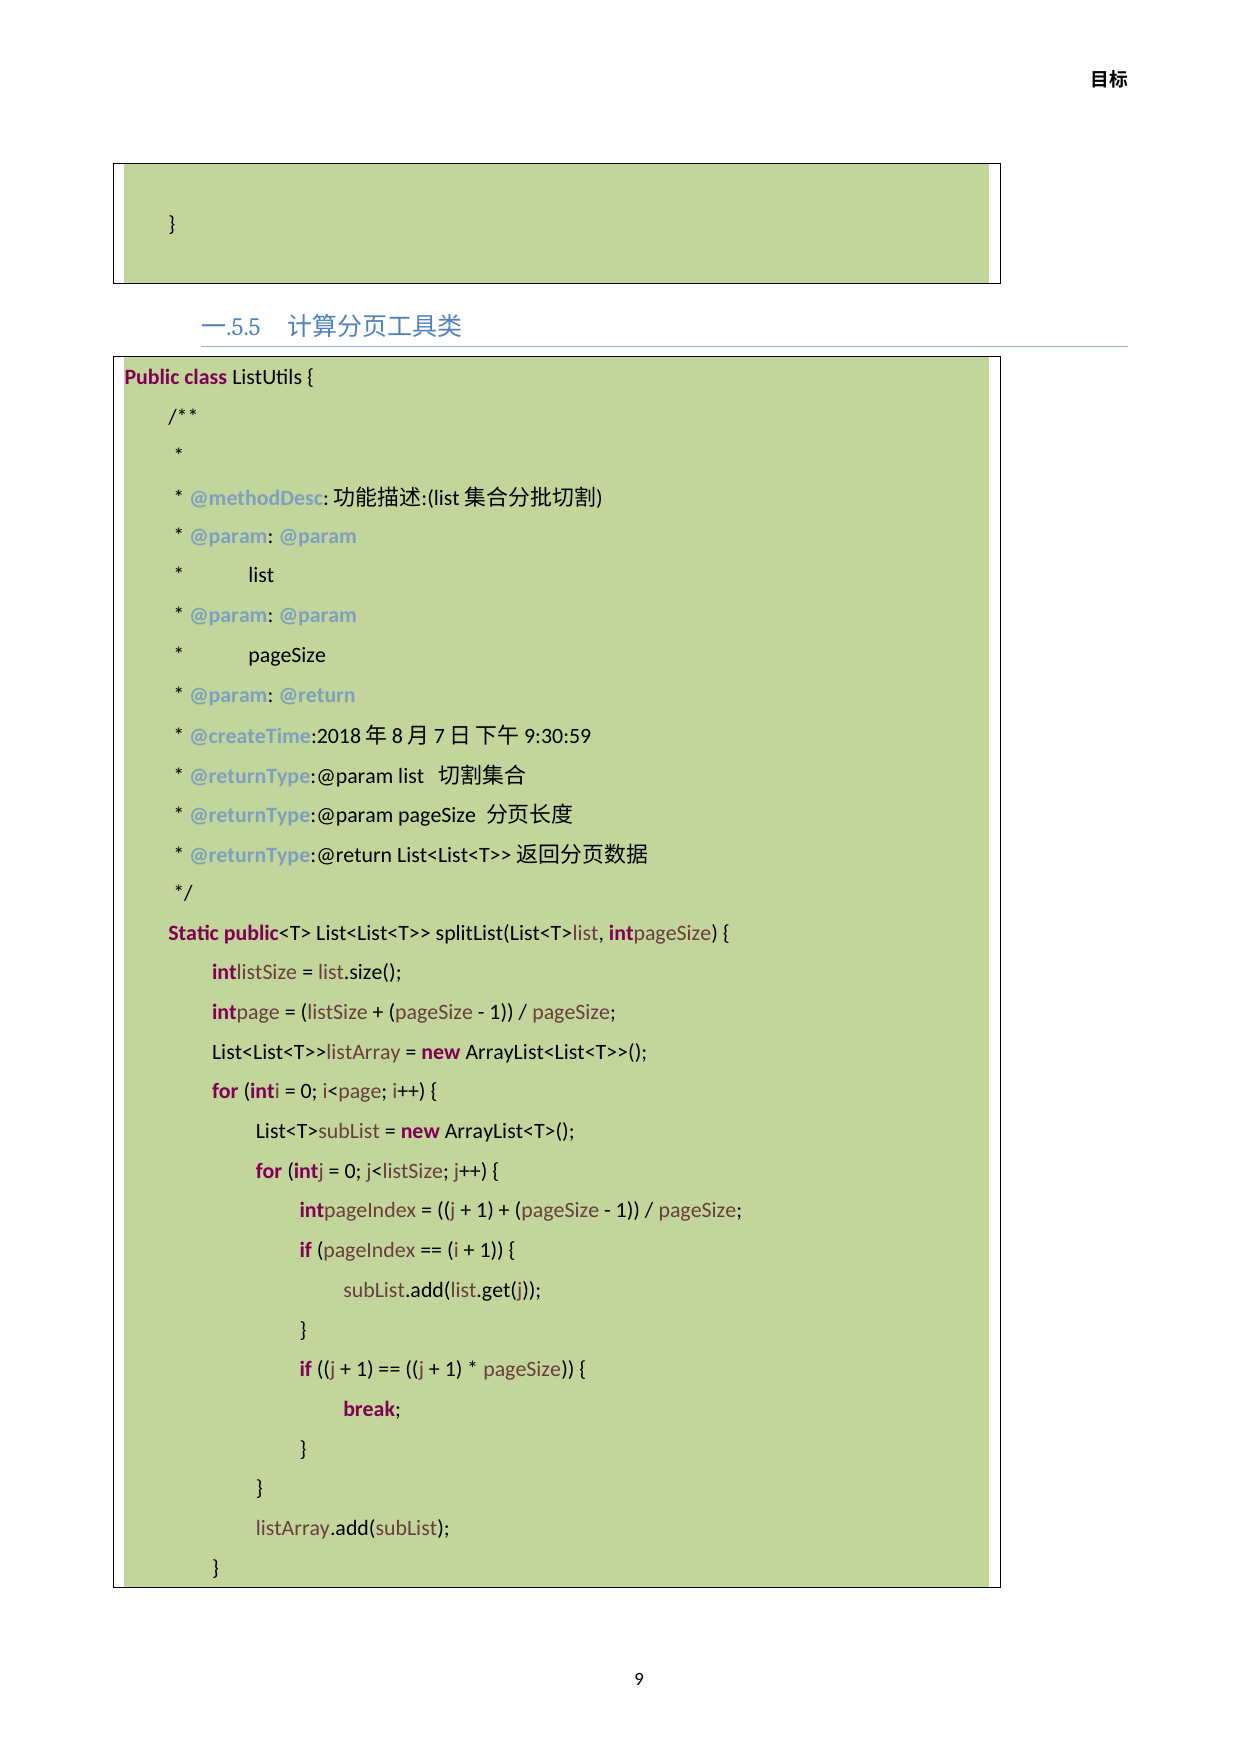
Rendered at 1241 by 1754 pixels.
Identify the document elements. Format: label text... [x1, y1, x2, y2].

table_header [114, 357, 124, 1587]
subtitle 计算分页工具类 [201, 304, 1128, 346]
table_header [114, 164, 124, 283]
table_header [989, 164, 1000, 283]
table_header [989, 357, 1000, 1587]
